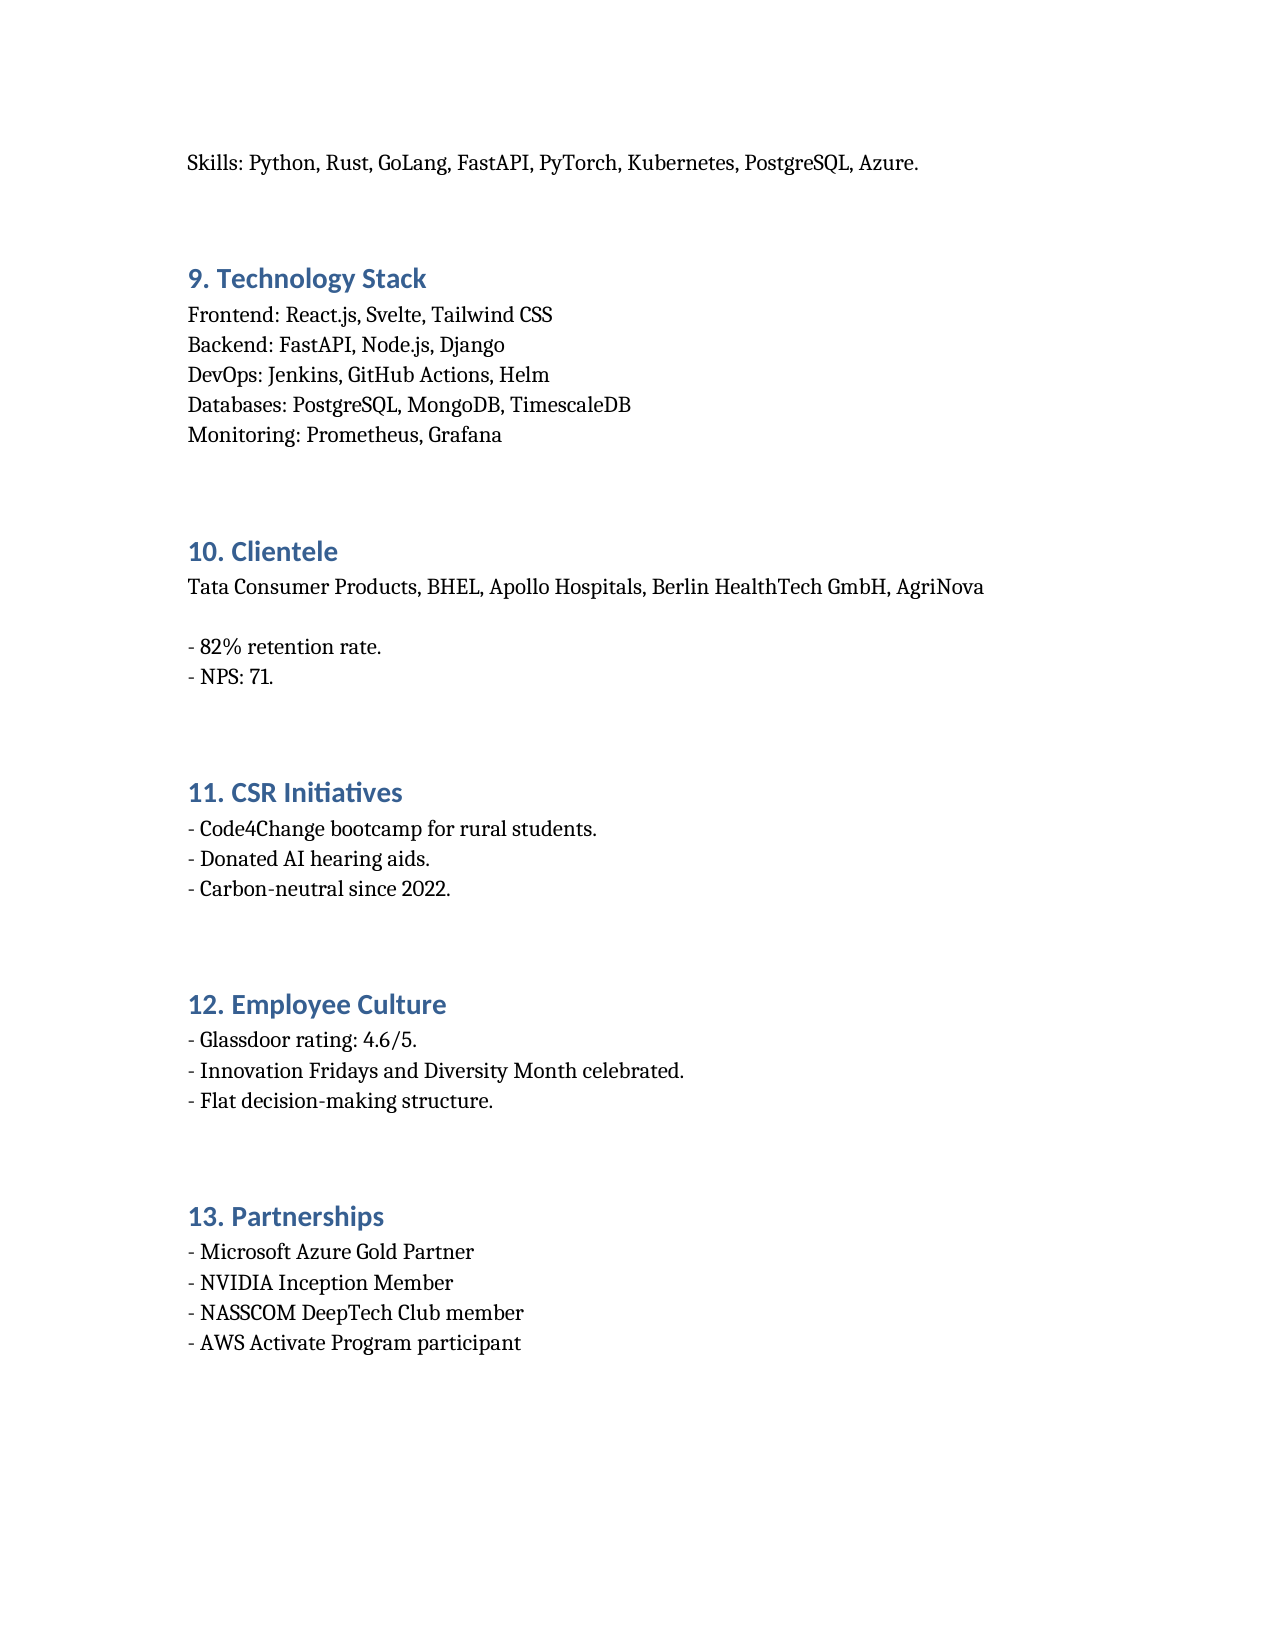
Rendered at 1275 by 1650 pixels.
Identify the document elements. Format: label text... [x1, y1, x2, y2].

text - Glassdoor rating: 4.6/5. - Innovation Fridays and Diversity Month celebrated. - Flat decision-making structure. [187, 1027, 1087, 1144]
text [187, 150, 1087, 207]
subtitle 11. CSR Initiatives [187, 774, 1087, 810]
text - Code4Change bootcamp for rural students. - Donated AI hearing aids. - Carbon-neutral since 2022. [187, 816, 1087, 932]
text - Microsoft Azure Gold Partner - NVIDIA Inception Member - NASSCOM DeepTech Club member - AWS Activate Program participant [187, 1239, 1087, 1386]
subtitle 12. Employee Culture [187, 986, 1087, 1022]
subtitle 13. Partnerships [187, 1198, 1087, 1234]
text Tata Consumer Products, BHEL, Apollo Hospitals, Berlin HealthTech GmbH, AgriNova - 82% retention rate. - NPS: 71. [187, 573, 1087, 721]
subtitle 10. Clientele [187, 533, 1087, 568]
text Frontend: React.js, Svelte, Tailwind CSS Backend: FastAPI, Node.js, Django DevOps: Jenkins, GitHub Actions, Helm Databases: PostgreSQL, MongoDB, TimescaleDB Monitoring: Prometheus, Grafana [187, 301, 1087, 479]
subtitle 9. Technology Stack [187, 260, 1087, 296]
